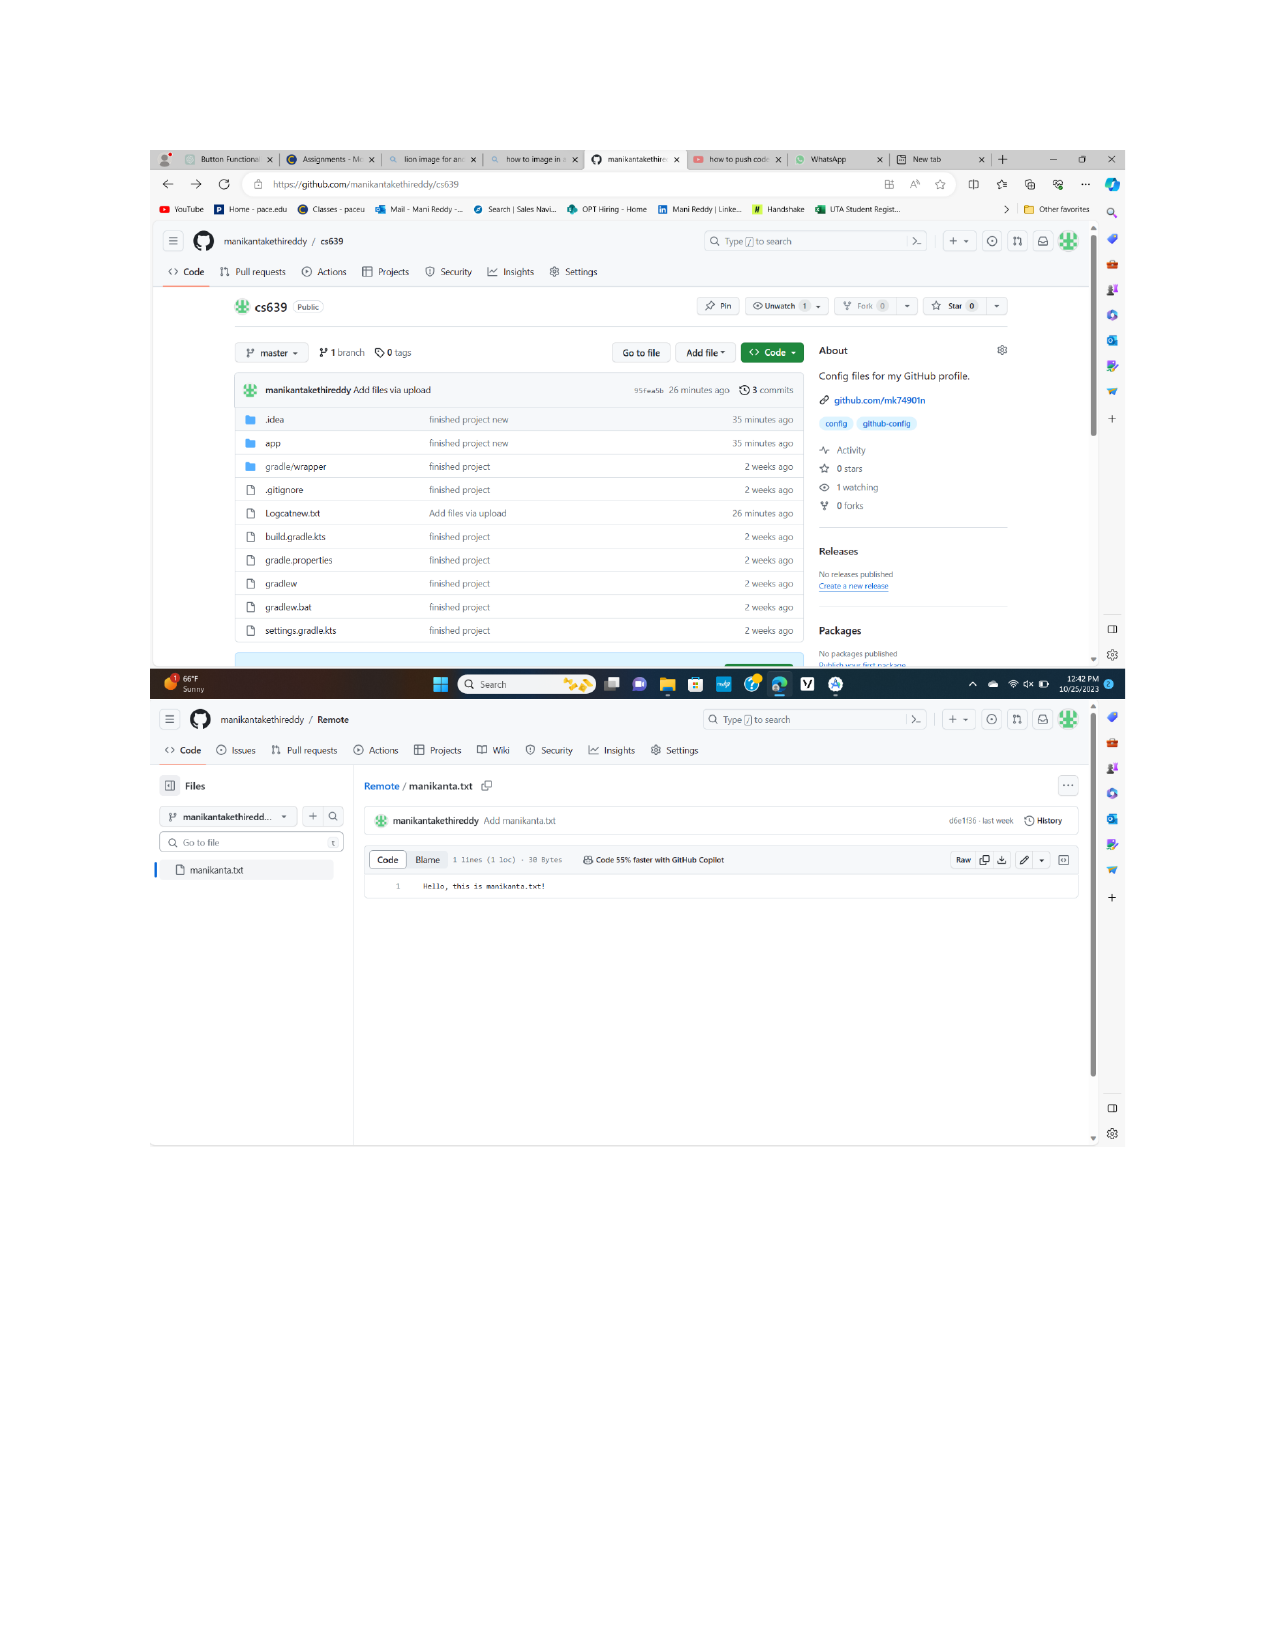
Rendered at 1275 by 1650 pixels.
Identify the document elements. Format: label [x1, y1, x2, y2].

picture [150, 150, 1125, 699]
picture [150, 700, 1125, 1147]
